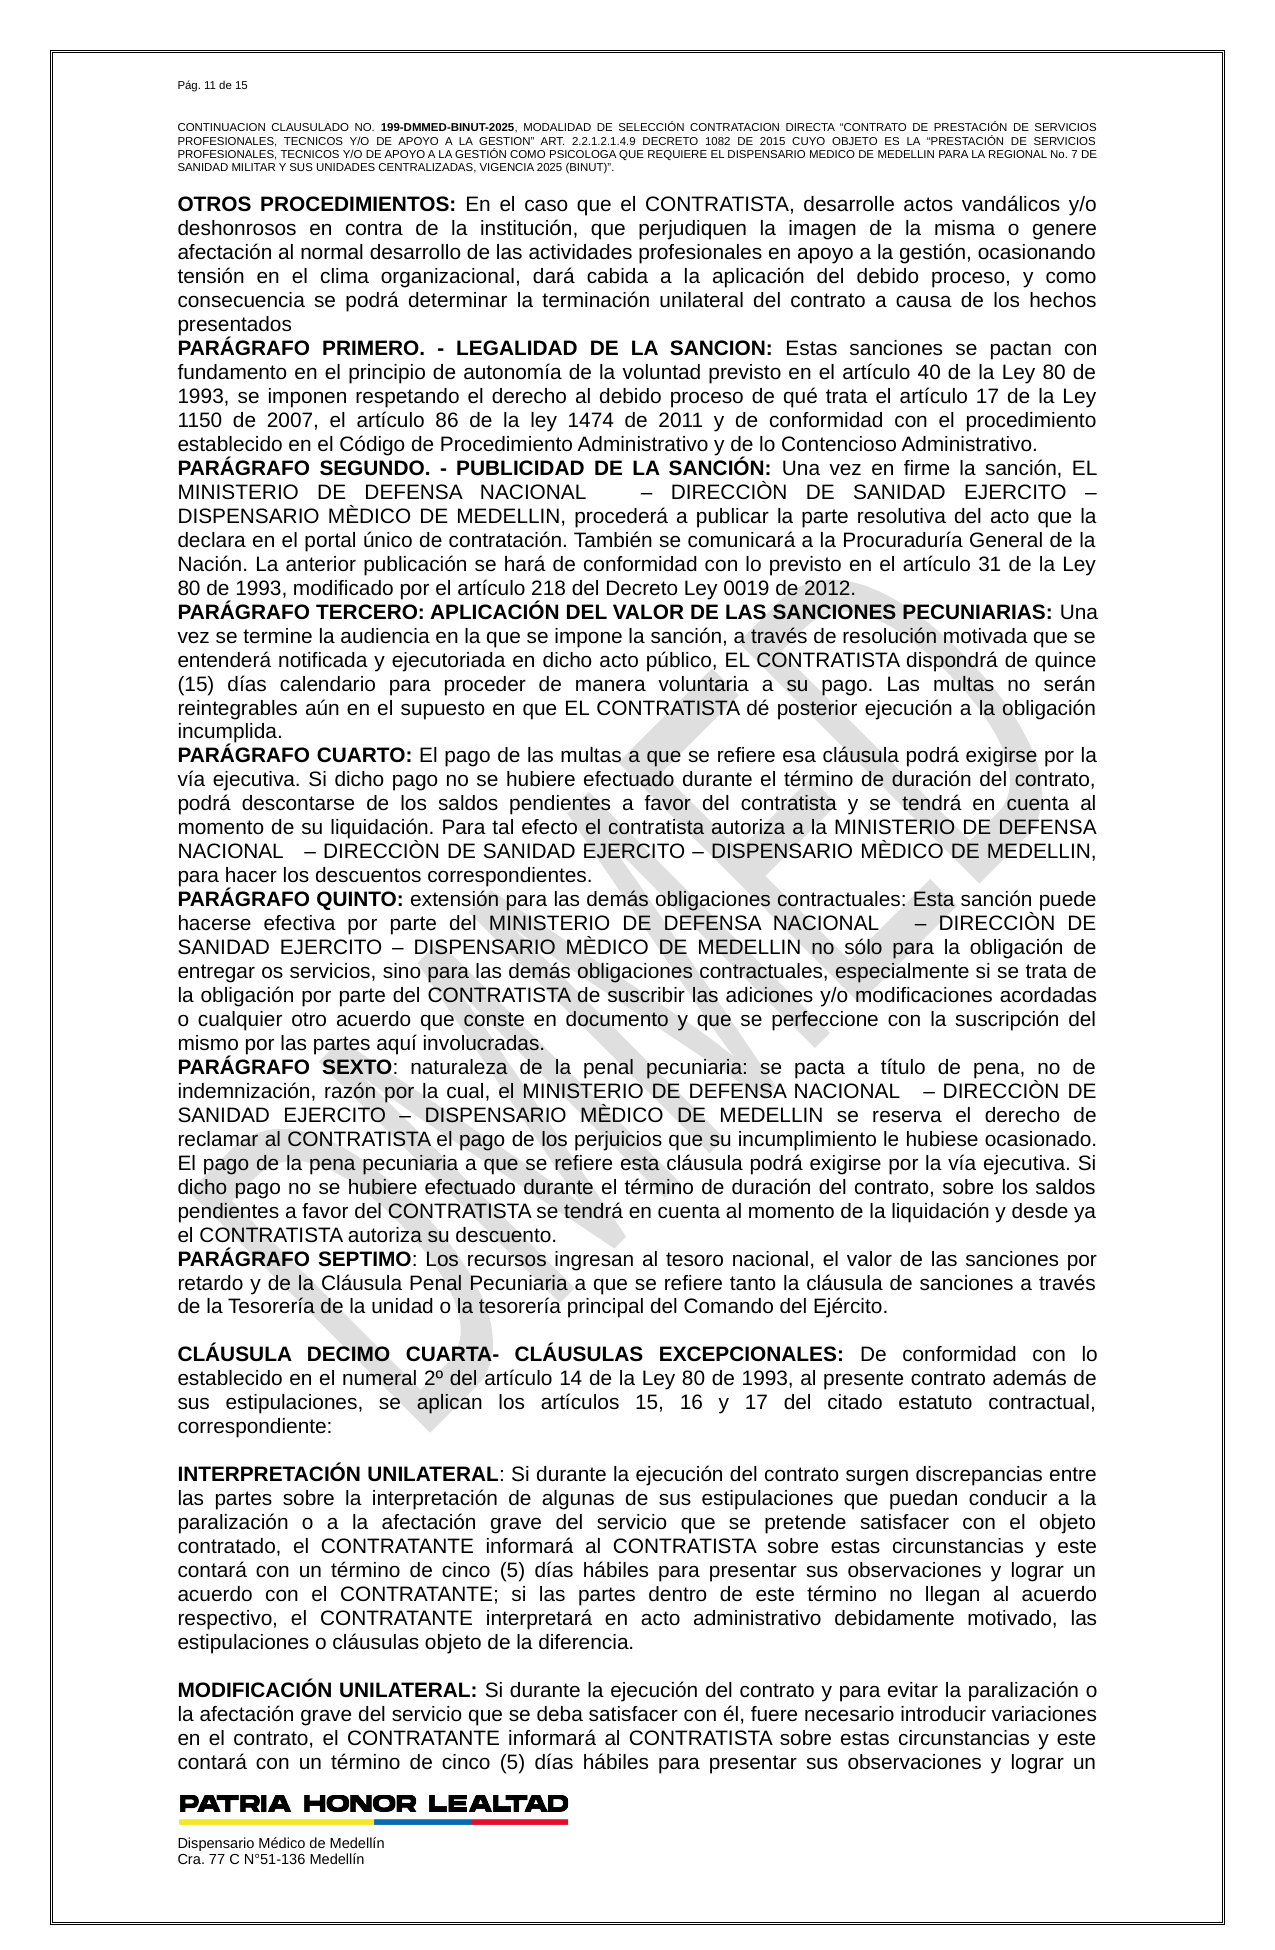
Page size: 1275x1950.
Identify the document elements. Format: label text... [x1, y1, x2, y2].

text PARÁGRAFO SEXTO: naturaleza de la penal pecuniaria: se pacta a título de pena, no de indemnización, razón por la cual, el MINISTERIO DE DEFENSA NACIONAL – DIRECCIÒN DE SANIDAD EJERCITO – DISPENSARIO MÈDICO DE MEDELLIN se reserva el derecho de reclamar al CONTRATISTA el pago de los perjuicios que su incumplimiento le hubiese ocasionado. El pago de la pena pecuniaria a que se refiere esta cláusula podrá exigirse por la vía ejecutiva. Si dicho pago no se hubiere efectuado durante el término de duración del contrato, sobre los saldos pendientes a favor del CONTRATISTA se tendrá en cuenta al momento de la liquidación y desde ya el CONTRATISTA autoriza su descuento. [177, 1055, 1098, 1246]
text PARÁGRAFO CUARTO: El pago de las multas a que se refiere esa cláusula podrá exigirse por la vía ejecutiva. Si dicho pago no se hubiere efectuado durante el término de duración del contrato, podrá descontarse de los saldos pendientes a favor del contratista y se tendrá en cuenta al momento de su liquidación. Para tal efecto el contratista autoriza a la MINISTERIO DE DEFENSA NACIONAL – DIRECCIÒN DE SANIDAD EJERCITO – DISPENSARIO MÈDICO DE MEDELLIN, para hacer los descuentos correspondientes. [177, 743, 1098, 887]
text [177, 1678, 1098, 1773]
text PARÁGRAFO TERCERO: APLICACIÓN DEL VALOR DE LAS SANCIONES PECUNIARIAS: Una vez se termine la audiencia en la que se impone la sanción, a través de resolución motivada que se entenderá notificada y ejecutoriada en dicho acto público, EL CONTRATISTA dispondrá de quince (15) días calendario para proceder de manera voluntaria a su pago. Las multas no serán reintegrables aún en el supuesto en que EL CONTRATISTA dé posterior ejecución a la obligación incumplida. [177, 599, 1098, 743]
text PARÁGRAFO PRIMERO. - LEGALIDAD DE LA SANCION: Estas sanciones se pactan con fundamento en el principio de autonomía de la voluntad previsto en el artículo 40 de la Ley 80 de 1993, se imponen respetando el derecho al debido proceso de qué trata el artículo 17 de la Ley 1150 de 2007, el artículo 86 de la ley 1474 de 2011 y de conformidad con el procedimiento establecido en el Código de Procedimiento Administrativo y de lo Contencioso Administrativo. [177, 336, 1098, 456]
text PARÁGRAFO SEPTIMO: Los recursos ingresan al tesoro nacional, el valor de las sanciones por retardo y de la Cláusula Penal Pecuniaria a que se refiere tanto la cláusula de sanciones a través de la Tesorería de la unidad o la tesorería principal del Comando del Ejército. [177, 1246, 1098, 1318]
text INTERPRETACIÓN UNILATERAL: Si durante la ejecución del contrato surgen discrepancias entre las partes sobre la interpretación de algunas de sus estipulaciones que puedan conducir a la paralización o a la afectación grave del servicio que se pretende satisfacer con el objeto contratado, el CONTRATANTE informará al CONTRATISTA sobre estas circunstancias y este contará con un término de cinco (5) días hábiles para presentar sus observaciones y lograr un acuerdo con el CONTRATANTE; si las partes dentro de este término no llegan al acuerdo respectivo, el CONTRATANTE interpretará en acto administrativo debidamente motivado, las estipulaciones o cláusulas objeto de la diferencia. [177, 1462, 1098, 1654]
text CLÁUSULA DECIMO CUARTA- CLÁUSULAS EXCEPCIONALES: De conformidad con lo establecido en el numeral 2º del artículo 14 de la Ley 80 de 1993, al presente contrato además de sus estipulaciones, se aplican los artículos 15, 16 y 17 del citado estatuto contractual, correspondiente: [177, 1342, 1098, 1438]
text PARÁGRAFO SEGUNDO. - PUBLICIDAD DE LA SANCIÓN: Una vez en firme la sanción, EL MINISTERIO DE DEFENSA NACIONAL – DIRECCIÒN DE SANIDAD EJERCITO – DISPENSARIO MÈDICO DE MEDELLIN, procederá a publicar la parte resolutiva del acto que la declara en el portal único de contratación. También se comunicará a la Procuraduría General de la Nación. La anterior publicación se hará de conformidad con lo previsto en el artículo 31 de la Ley 80 de 1993, modificado por el artículo 218 del Decreto Ley 0019 de 2012. [177, 456, 1098, 599]
text OTROS PROCEDIMIENTOS: En el caso que el CONTRATISTA, desarrolle actos vandálicos y/o deshonrosos en contra de la institución, que perjudiquen la imagen de la misma o genere afectación al normal desarrollo de las actividades profesionales en apoyo a la gestión, ocasionando tensión en el clima organizacional, dará cabida a la aplicación del debido proceso, y como consecuencia se podrá determinar la terminación unilateral del contrato a causa de los hechos presentados [177, 192, 1098, 336]
text PARÁGRAFO QUINTO: extensión para las demás obligaciones contractuales: Esta sanción puede hacerse efectiva por parte del MINISTERIO DE DEFENSA NACIONAL – DIRECCIÒN DE SANIDAD EJERCITO – DISPENSARIO MÈDICO DE MEDELLIN no sólo para la obligación de entregar os servicios, sino para las demás obligaciones contractuales, especialmente si se trata de la obligación por parte del CONTRATISTA de suscribir las adiciones y/o modificaciones acordadas o cualquier otro acuerdo que conste en documento y que se perfeccione con la suscripción del mismo por las partes aquí involucradas. [177, 887, 1098, 1055]
picture [179, 1795, 569, 1825]
